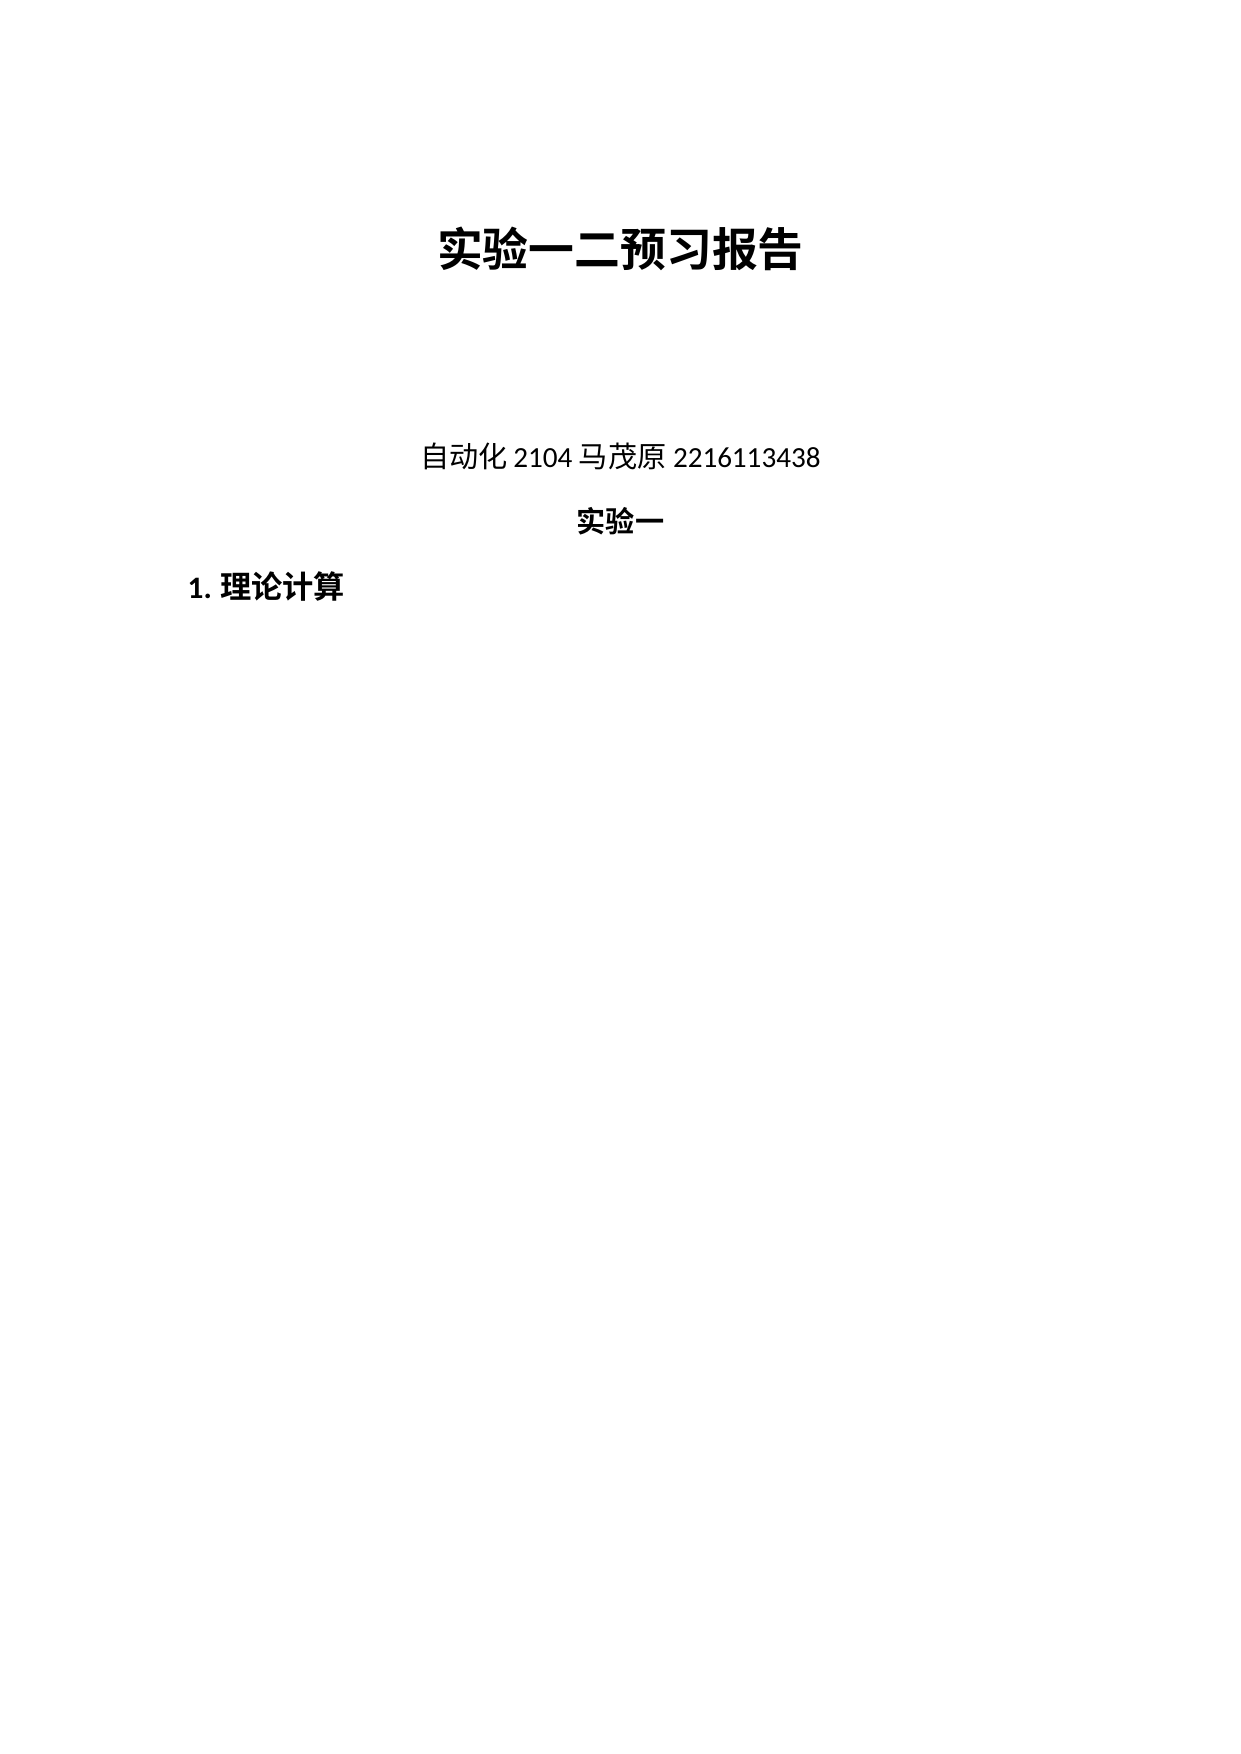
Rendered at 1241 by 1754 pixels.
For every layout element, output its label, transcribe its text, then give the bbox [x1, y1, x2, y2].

subtitle 实验一二预习报告 [187, 197, 1053, 295]
list 理论计算 [187, 552, 1053, 617]
text 自动化2104 马茂原 2216113438 [187, 422, 1053, 487]
text 实验一 [187, 487, 1053, 552]
